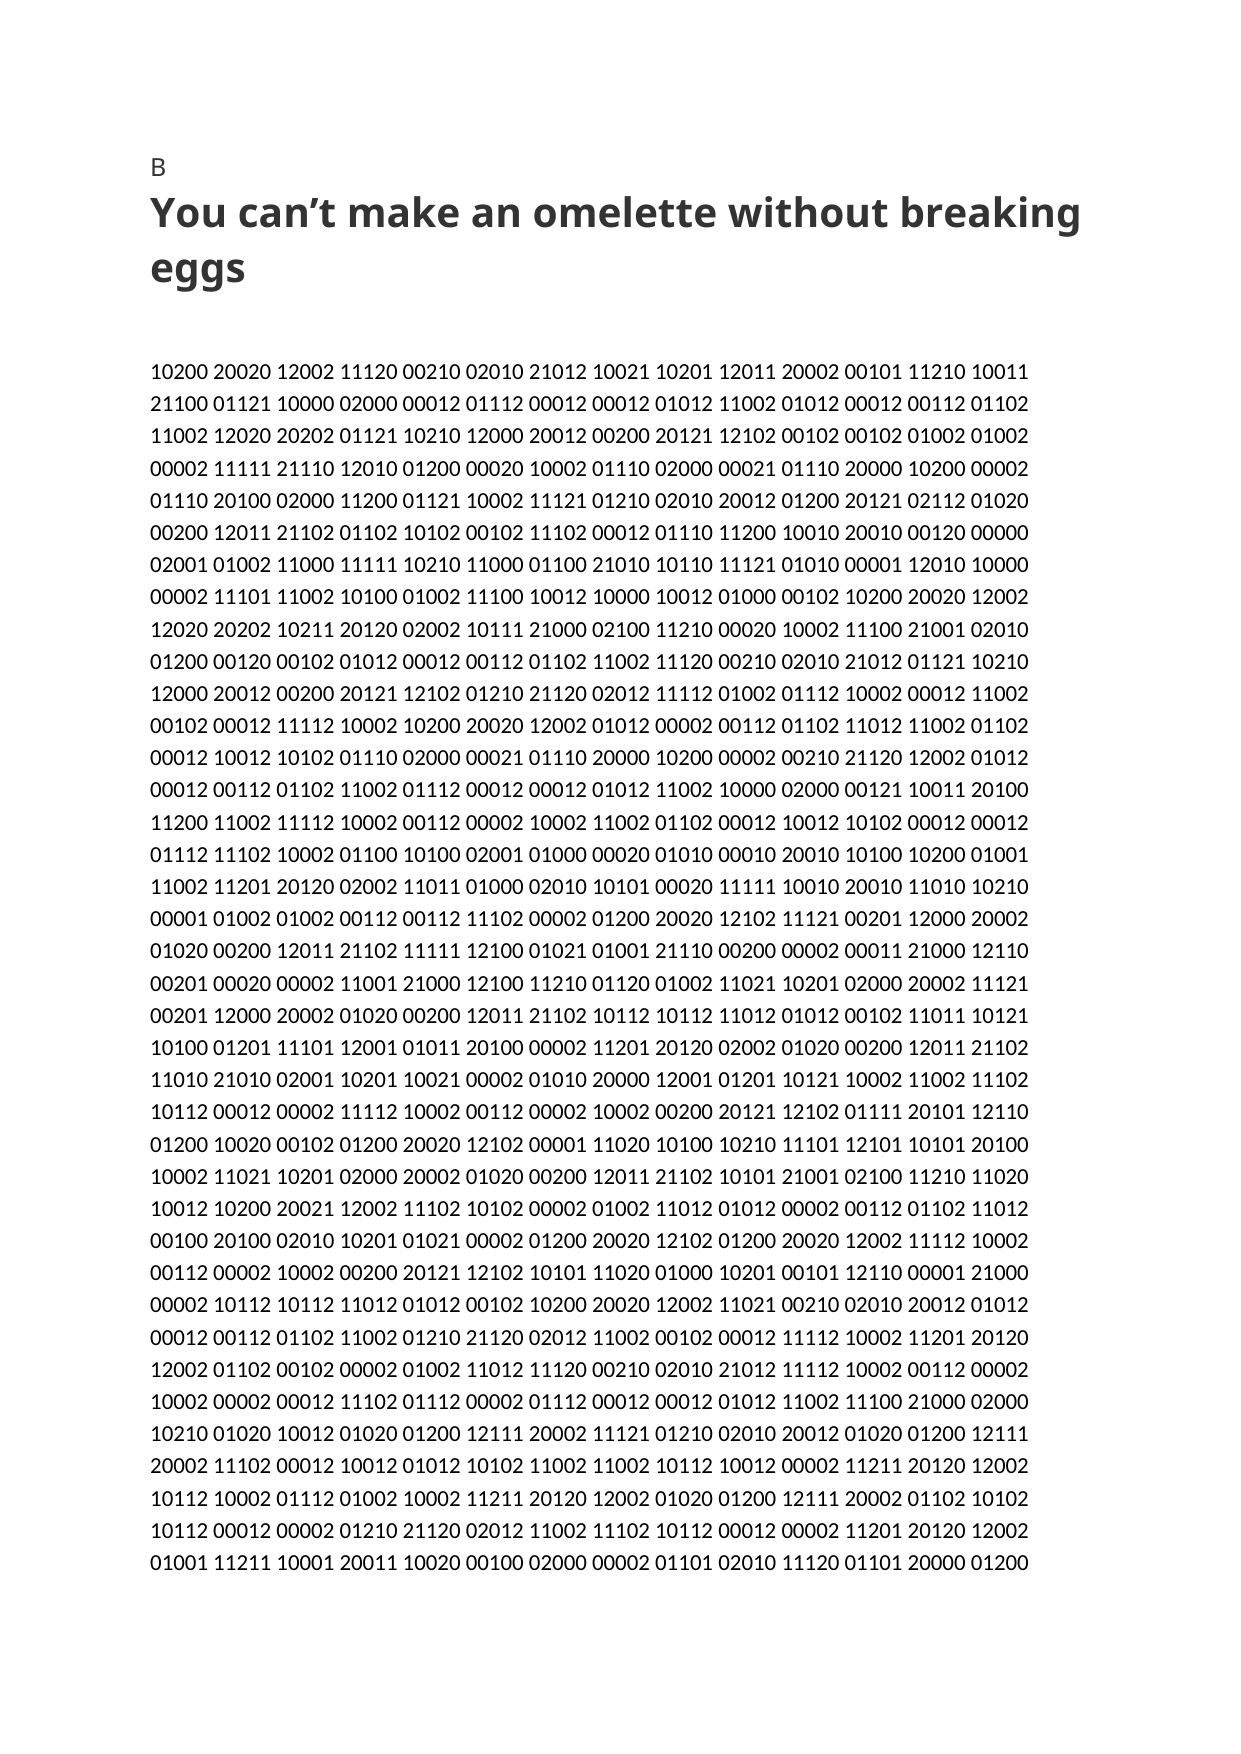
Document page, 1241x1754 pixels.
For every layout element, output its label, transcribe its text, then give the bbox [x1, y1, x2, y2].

text B [150, 150, 1090, 184]
text You can’t make an omelette without breaking eggs [150, 184, 1090, 295]
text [150, 357, 1090, 1576]
